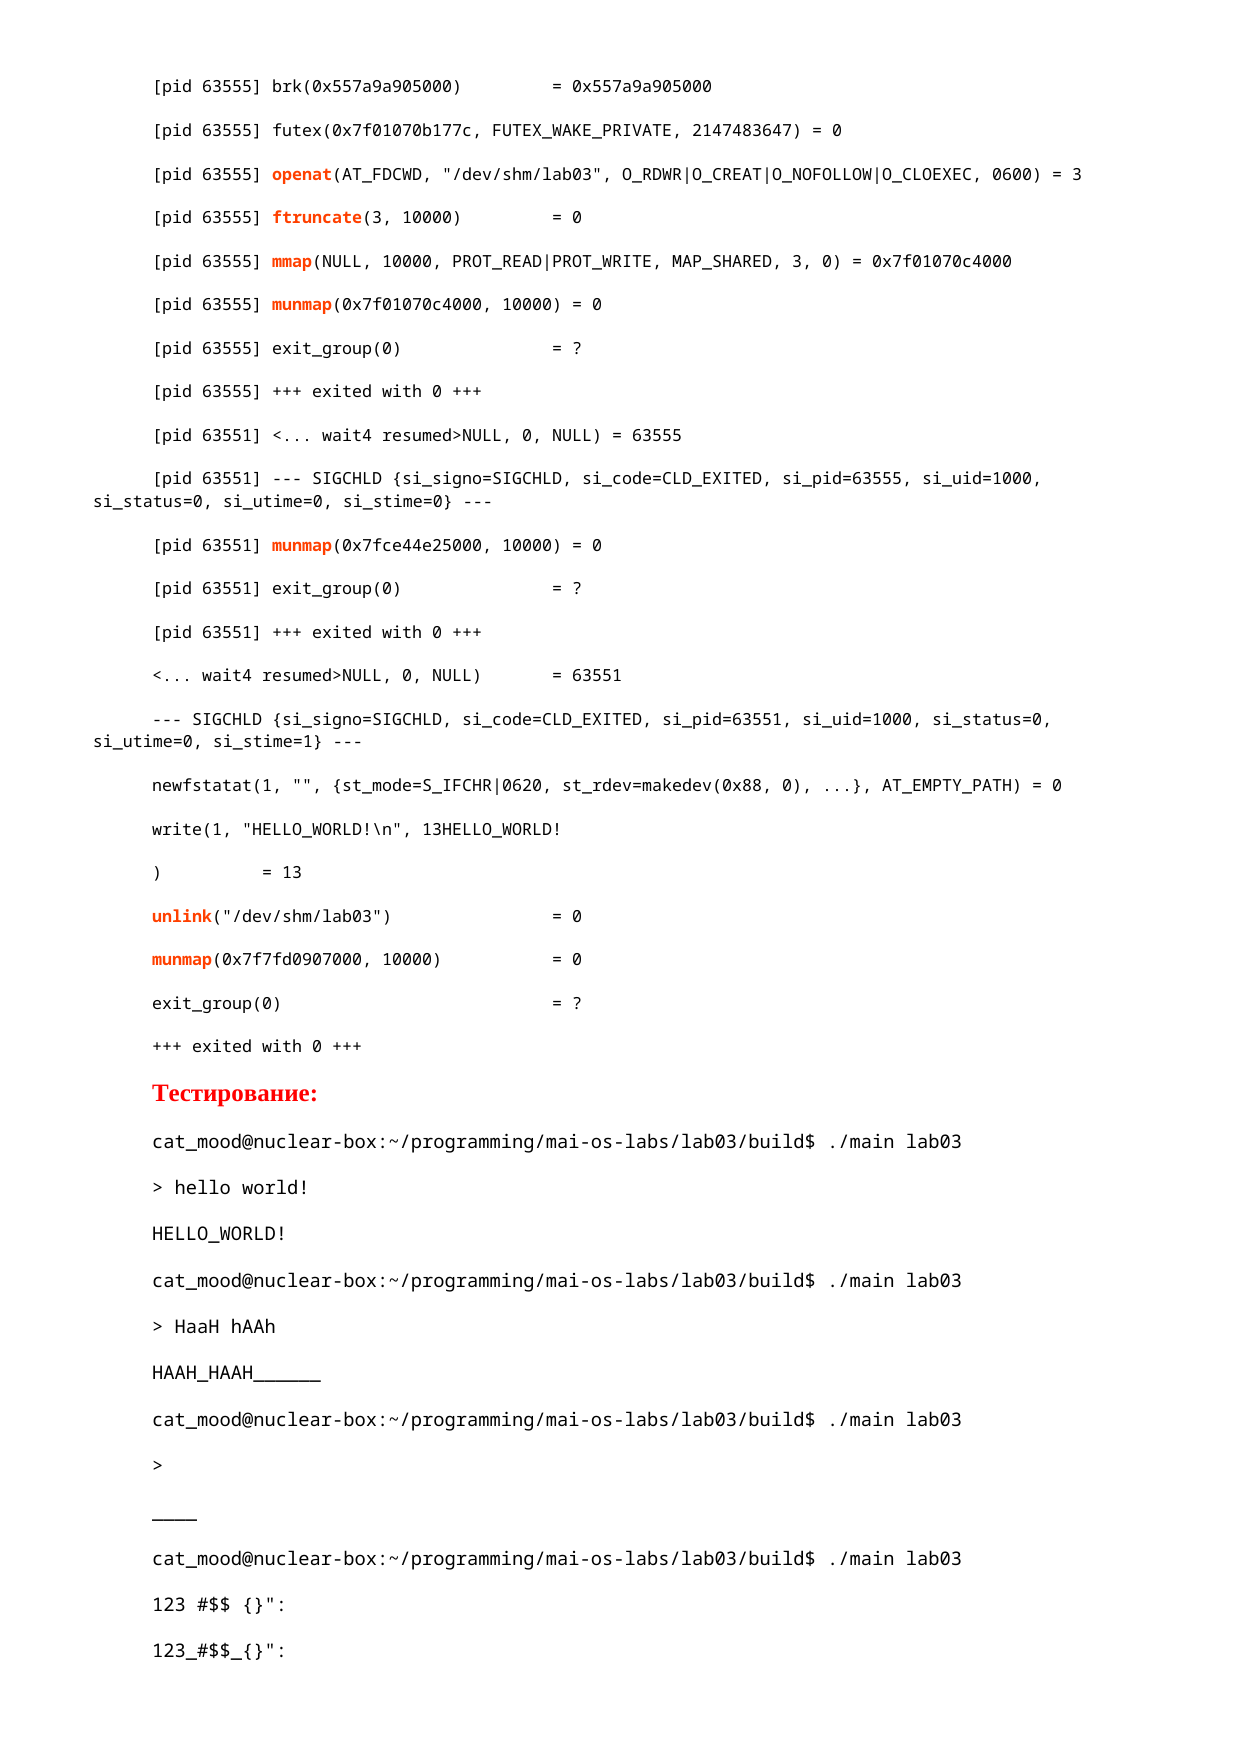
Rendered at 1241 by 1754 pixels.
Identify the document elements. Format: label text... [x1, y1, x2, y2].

text 123 #$$ {}": [93, 1591, 1147, 1617]
text exit_group(0) = ? [93, 991, 1147, 1014]
text [pid 63551] munmap(0x7fce44e25000, 10000) = 0 [93, 533, 1147, 556]
text cat_mood@nuclear-box:~/programming/mai-os-labs/lab03/build$ ./main lab03 [93, 1128, 1147, 1153]
text [pid 63555] mmap(NULL, 10000, PROT_READ|PROT_WRITE, MAP_SHARED, 3, 0) = 0x7f01070c4000 [93, 249, 1147, 272]
text [pid 63555] +++ exited with 0 +++ [93, 380, 1147, 402]
text [pid 63555] ftruncate(3, 10000) = 0 [93, 206, 1147, 228]
text munmap(0x7f7fd0907000, 10000) = 0 [93, 948, 1147, 970]
text newfstatat(1, "", {st_mode=S_IFCHR|0620, st_rdev=makedev(0x88, 0), ...}, AT_EMPTY_PATH) = 0 [93, 773, 1147, 796]
text write(1, "HELLO_WORLD!\n", 13HELLO_WORLD! [93, 817, 1147, 840]
text Тестирование: [93, 1078, 1147, 1107]
text cat_mood@nuclear-box:~/programming/mai-os-labs/lab03/build$ ./main lab03 [93, 1406, 1147, 1432]
text HAAH_HAAH______ [93, 1360, 1147, 1385]
text [pid 63551] exit_group(0) = ? [93, 577, 1147, 599]
text [pid 63555] exit_group(0) = ? [93, 336, 1147, 359]
text [pid 63555] futex(0x7f01070b177c, FUTEX_WAKE_PRIVATE, 2147483647) = 0 [93, 118, 1147, 141]
text <... wait4 resumed>NULL, 0, NULL) = 63551 [93, 664, 1147, 686]
text [pid 63555] brk(0x557a9a905000) = 0x557a9a905000 [93, 75, 1147, 98]
text [pid 63551] --- SIGCHLD {si_signo=SIGCHLD, si_code=CLD_EXITED, si_pid=63555, si_uid=1000, si_status=0, si_utime=0, si_stime=0} --- [93, 467, 1147, 512]
text [pid 63551] <... wait4 resumed>NULL, 0, NULL) = 63555 [93, 423, 1147, 446]
text > HaaH hAAh [93, 1313, 1147, 1339]
text cat_mood@nuclear-box:~/programming/mai-os-labs/lab03/build$ ./main lab03 [93, 1267, 1147, 1292]
text --- SIGCHLD {si_signo=SIGCHLD, si_code=CLD_EXITED, si_pid=63551, si_uid=1000, si_status=0, si_utime=0, si_stime=1} --- [93, 707, 1147, 753]
text 123_#$$_{}": [93, 1638, 1147, 1663]
text [pid 63551] +++ exited with 0 +++ [93, 620, 1147, 643]
text cat_mood@nuclear-box:~/programming/mai-os-labs/lab03/build$ ./main lab03 [93, 1545, 1147, 1571]
text > [93, 1452, 1147, 1478]
text [pid 63555] openat(AT_FDCWD, "/dev/shm/lab03", O_RDWR|O_CREAT|O_NOFOLLOW|O_CLOEXEC, 0600) = 3 [93, 162, 1147, 185]
text HELLO_WORLD! [93, 1221, 1147, 1246]
text [pid 63555] munmap(0x7f01070c4000, 10000) = 0 [93, 293, 1147, 315]
text unlink("/dev/shm/lab03") = 0 [93, 904, 1147, 927]
text > hello world! [93, 1174, 1147, 1200]
text ) = 13 [93, 861, 1147, 883]
text +++ exited with 0 +++ [93, 1035, 1147, 1057]
text ____ [93, 1499, 1147, 1524]
